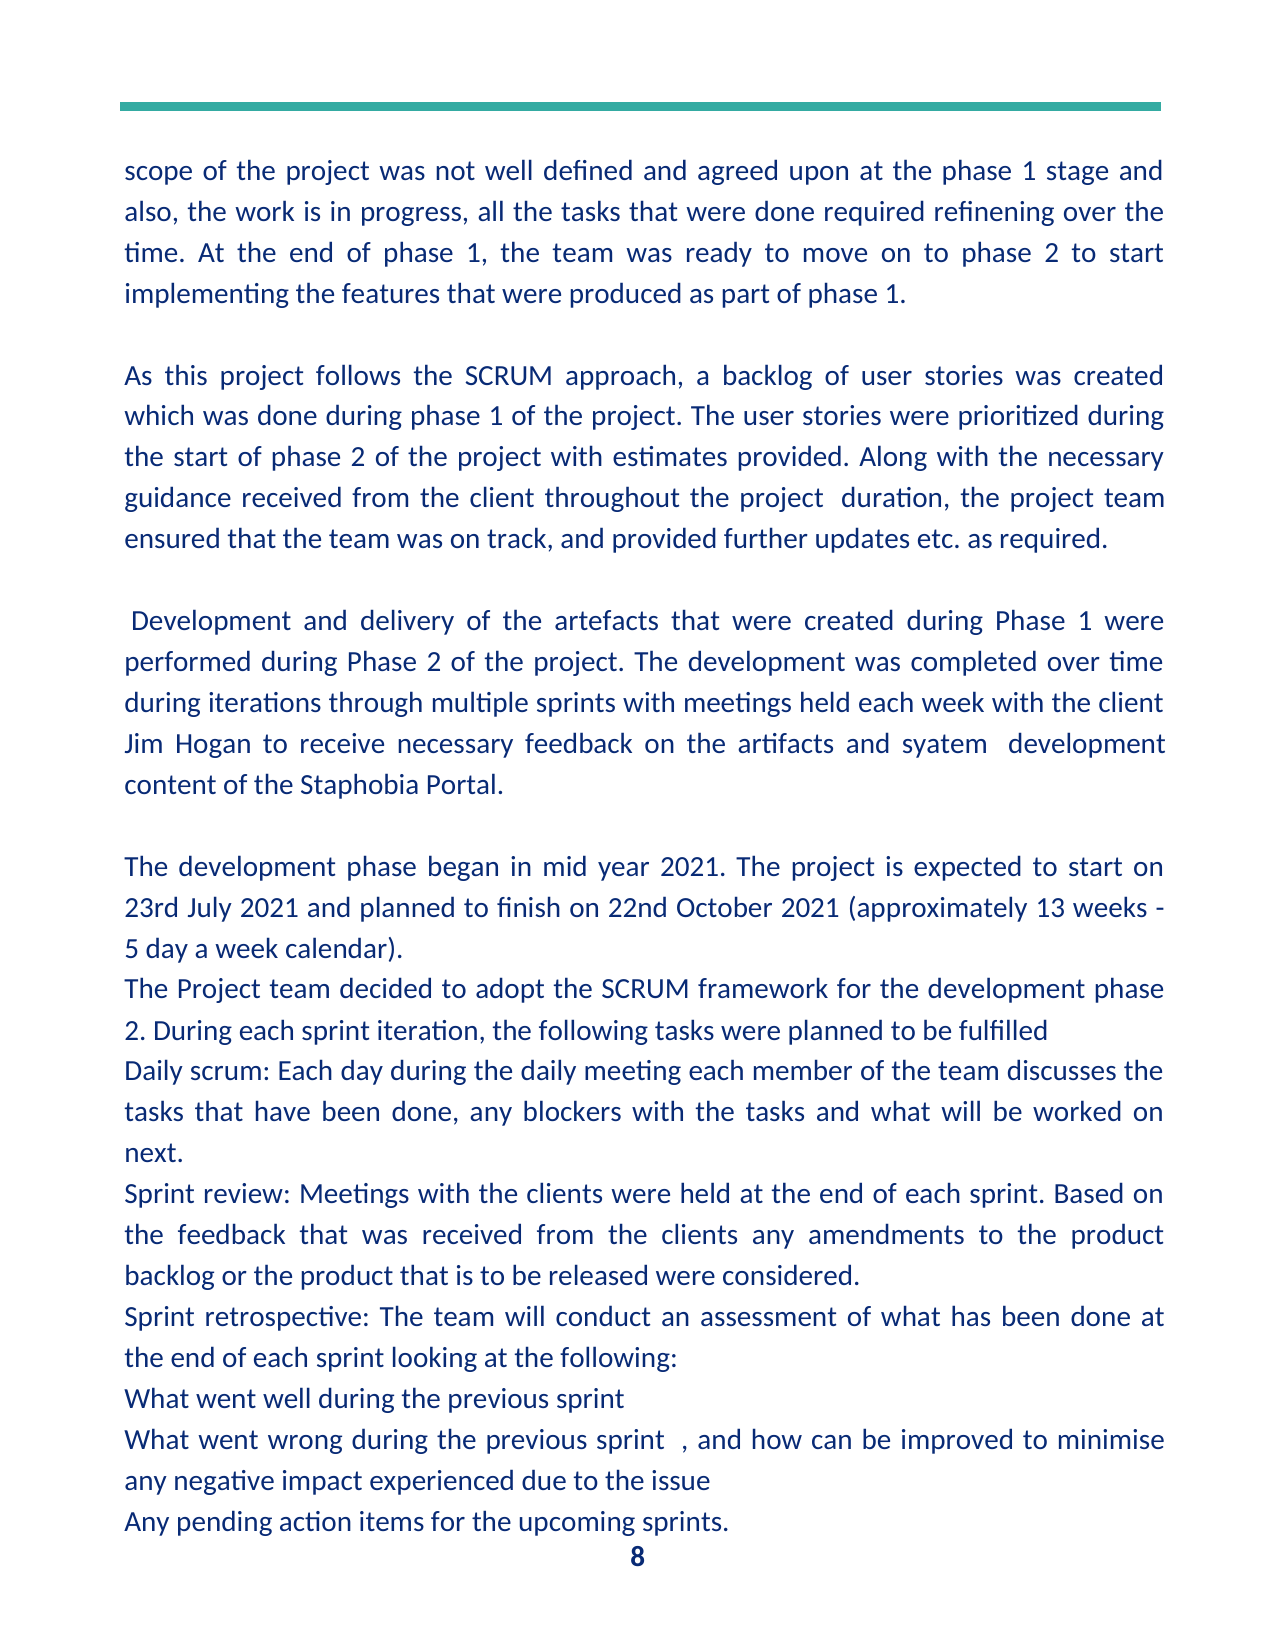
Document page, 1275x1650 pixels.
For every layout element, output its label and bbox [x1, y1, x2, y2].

table_header [124, 152, 1166, 1538]
